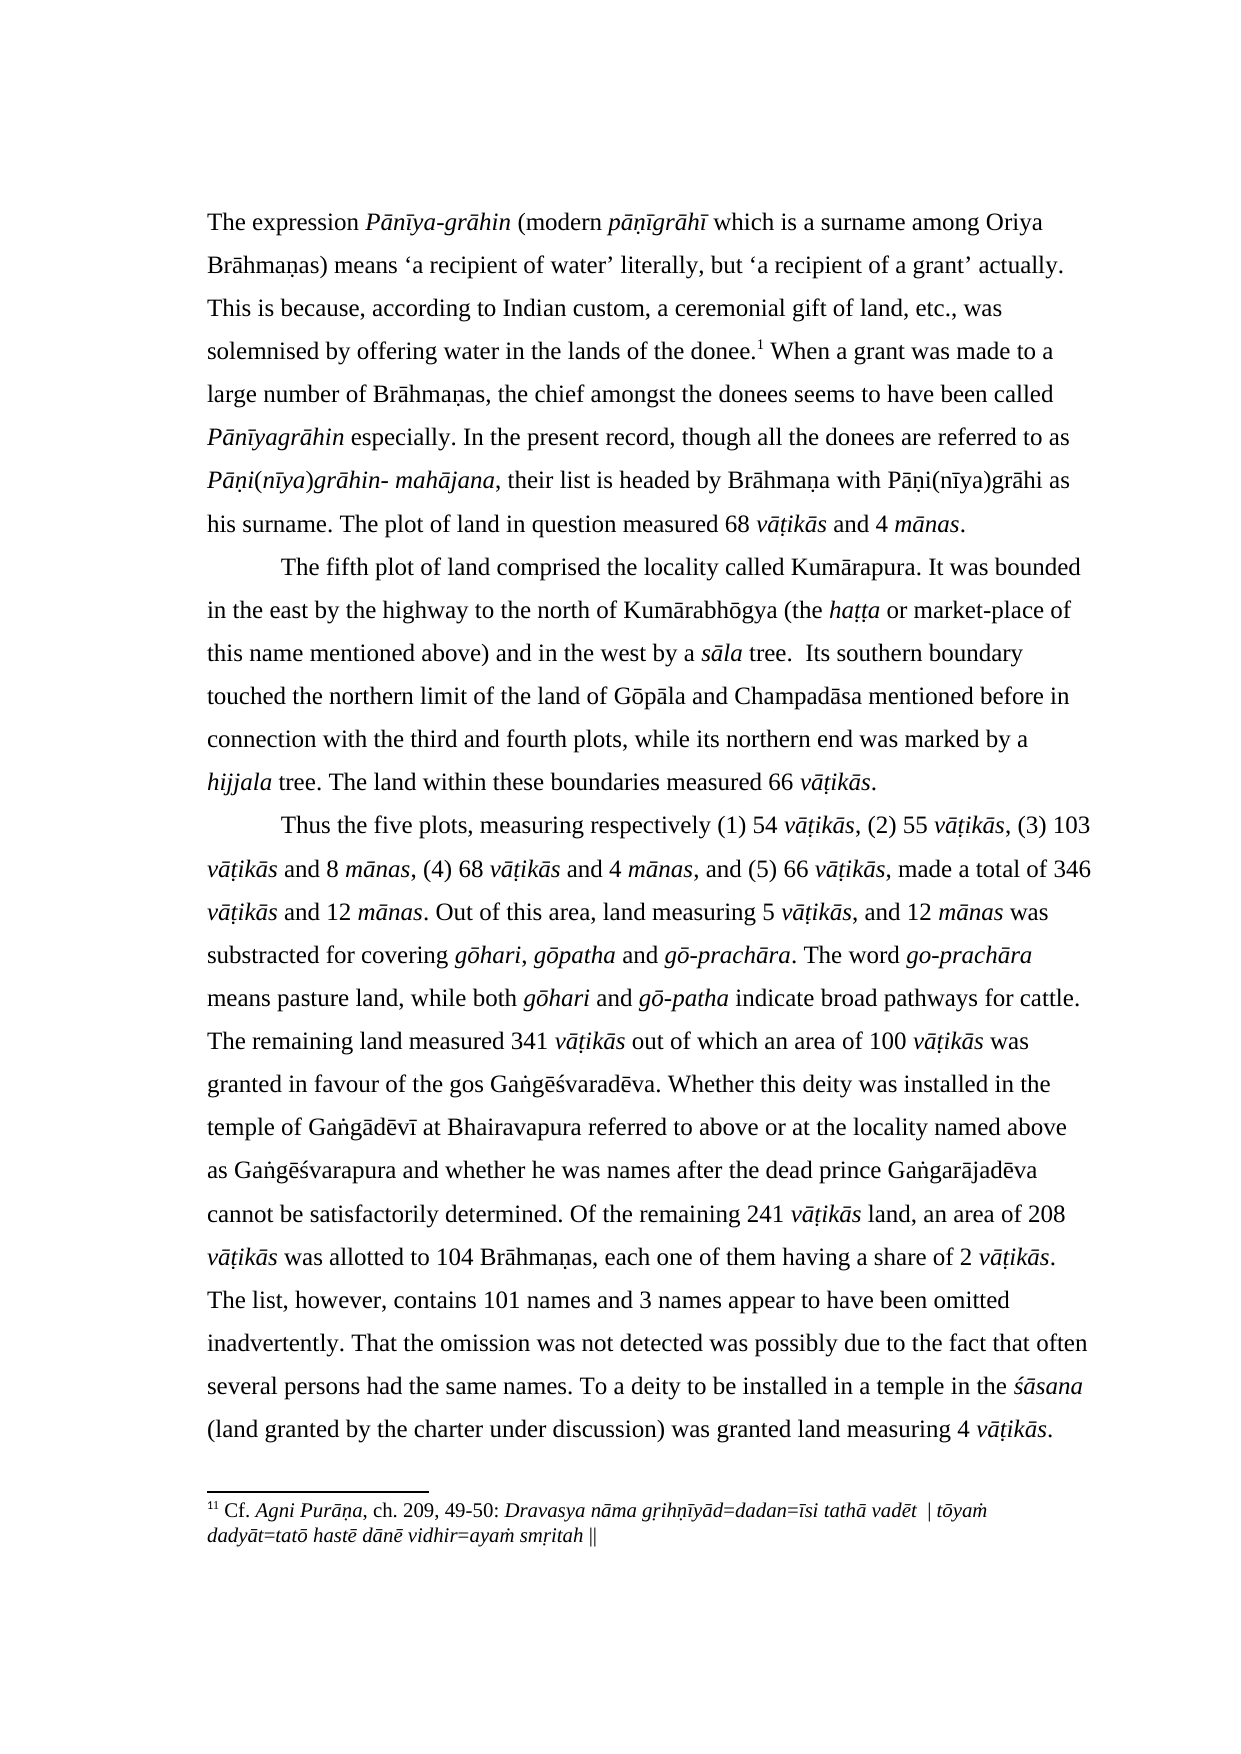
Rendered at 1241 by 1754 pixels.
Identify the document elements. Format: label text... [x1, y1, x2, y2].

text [207, 207, 1092, 537]
text The fifth plot of land comprised the locality called Kumārapura. It was bounded in the east by the highway to the north of Kumārabhōgya (the haṭṭa or market-place of this name mentioned above) and in the west by a sāla tree. Its southern boundary touched the northern limit of the land of Gōpāla and Champadāsa mentioned before in connection with the third and fourth plots, while its northern end was marked by a hijjala tree. The land within these boundaries measured 66 vāṭikās. [207, 552, 1092, 796]
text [207, 811, 1092, 1443]
